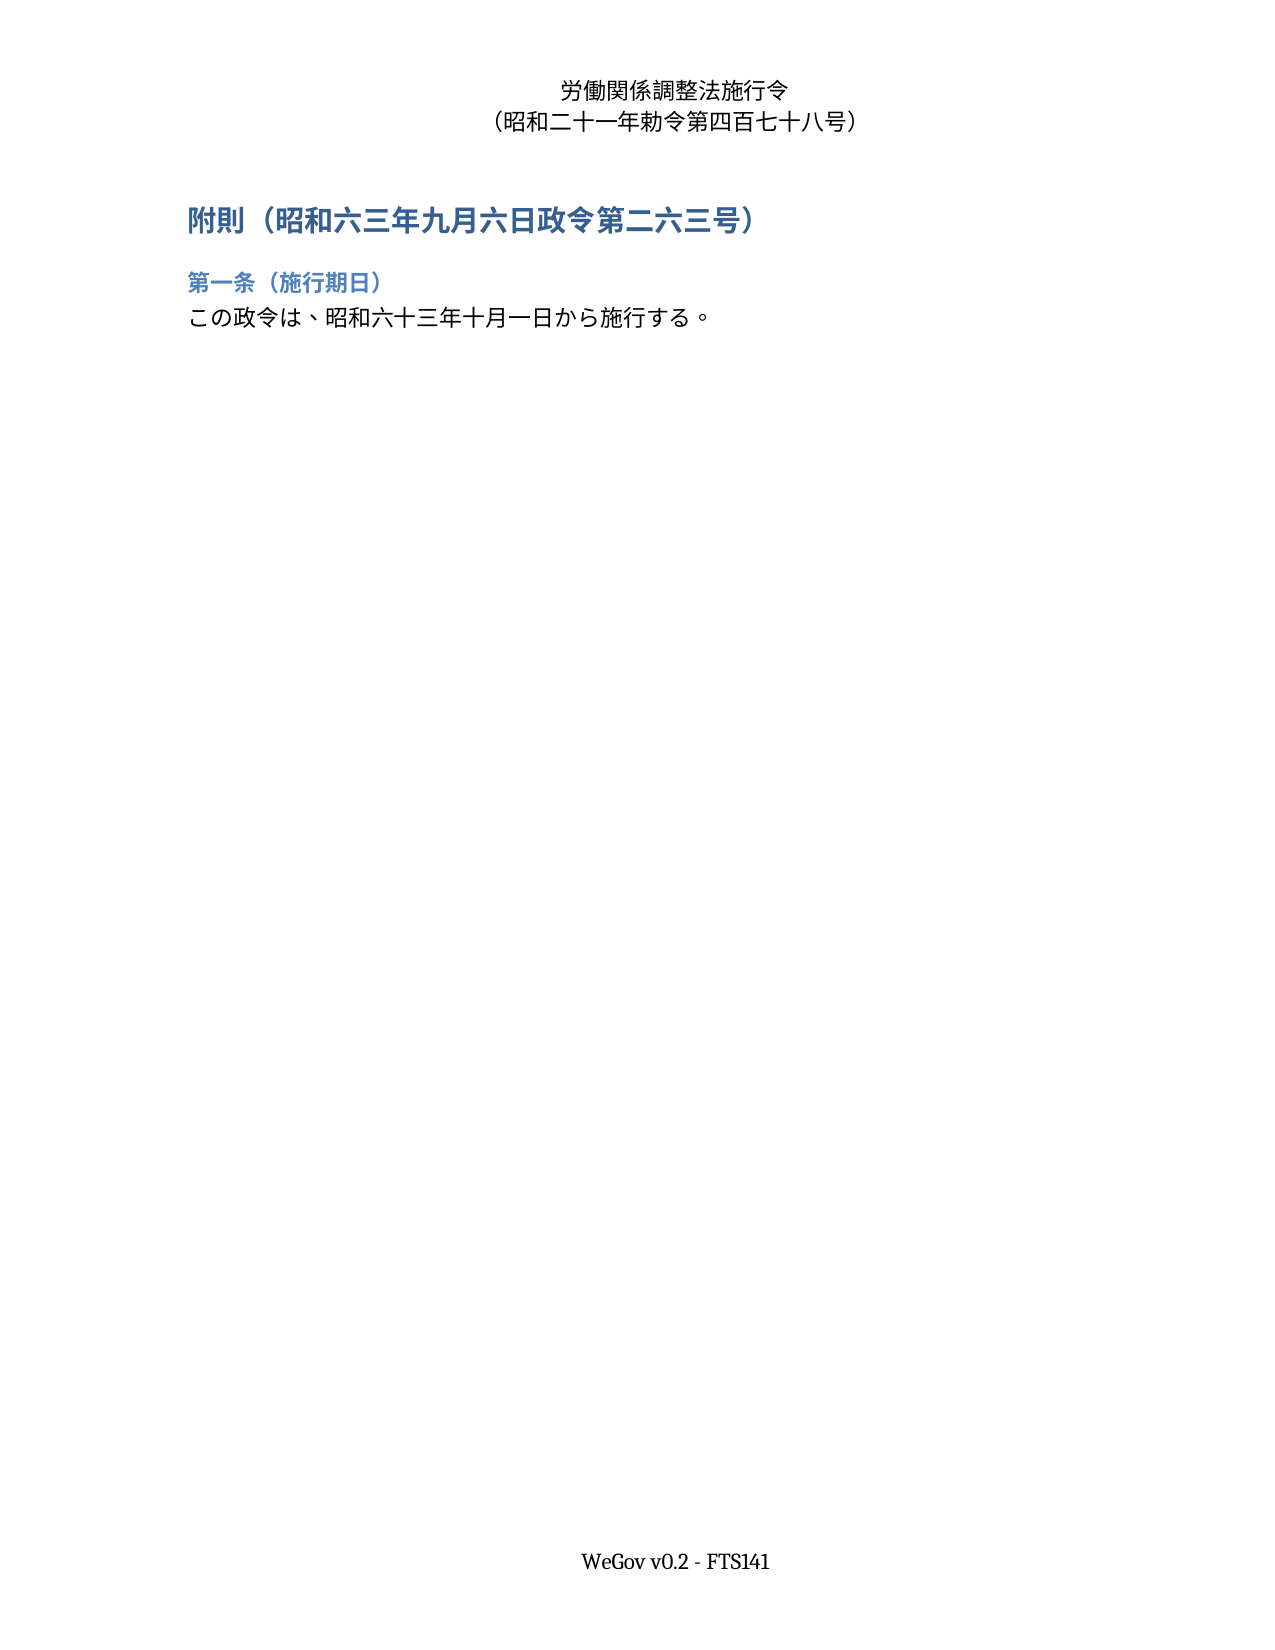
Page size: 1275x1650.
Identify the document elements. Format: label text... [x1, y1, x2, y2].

subtitle 附則（昭和六三年九月六日政令第二六三号） [187, 200, 1087, 240]
text この政令は、昭和六十三年十月一日から施行する。 [187, 302, 1087, 334]
subtitle 第一条（施行期日） [187, 266, 1087, 298]
